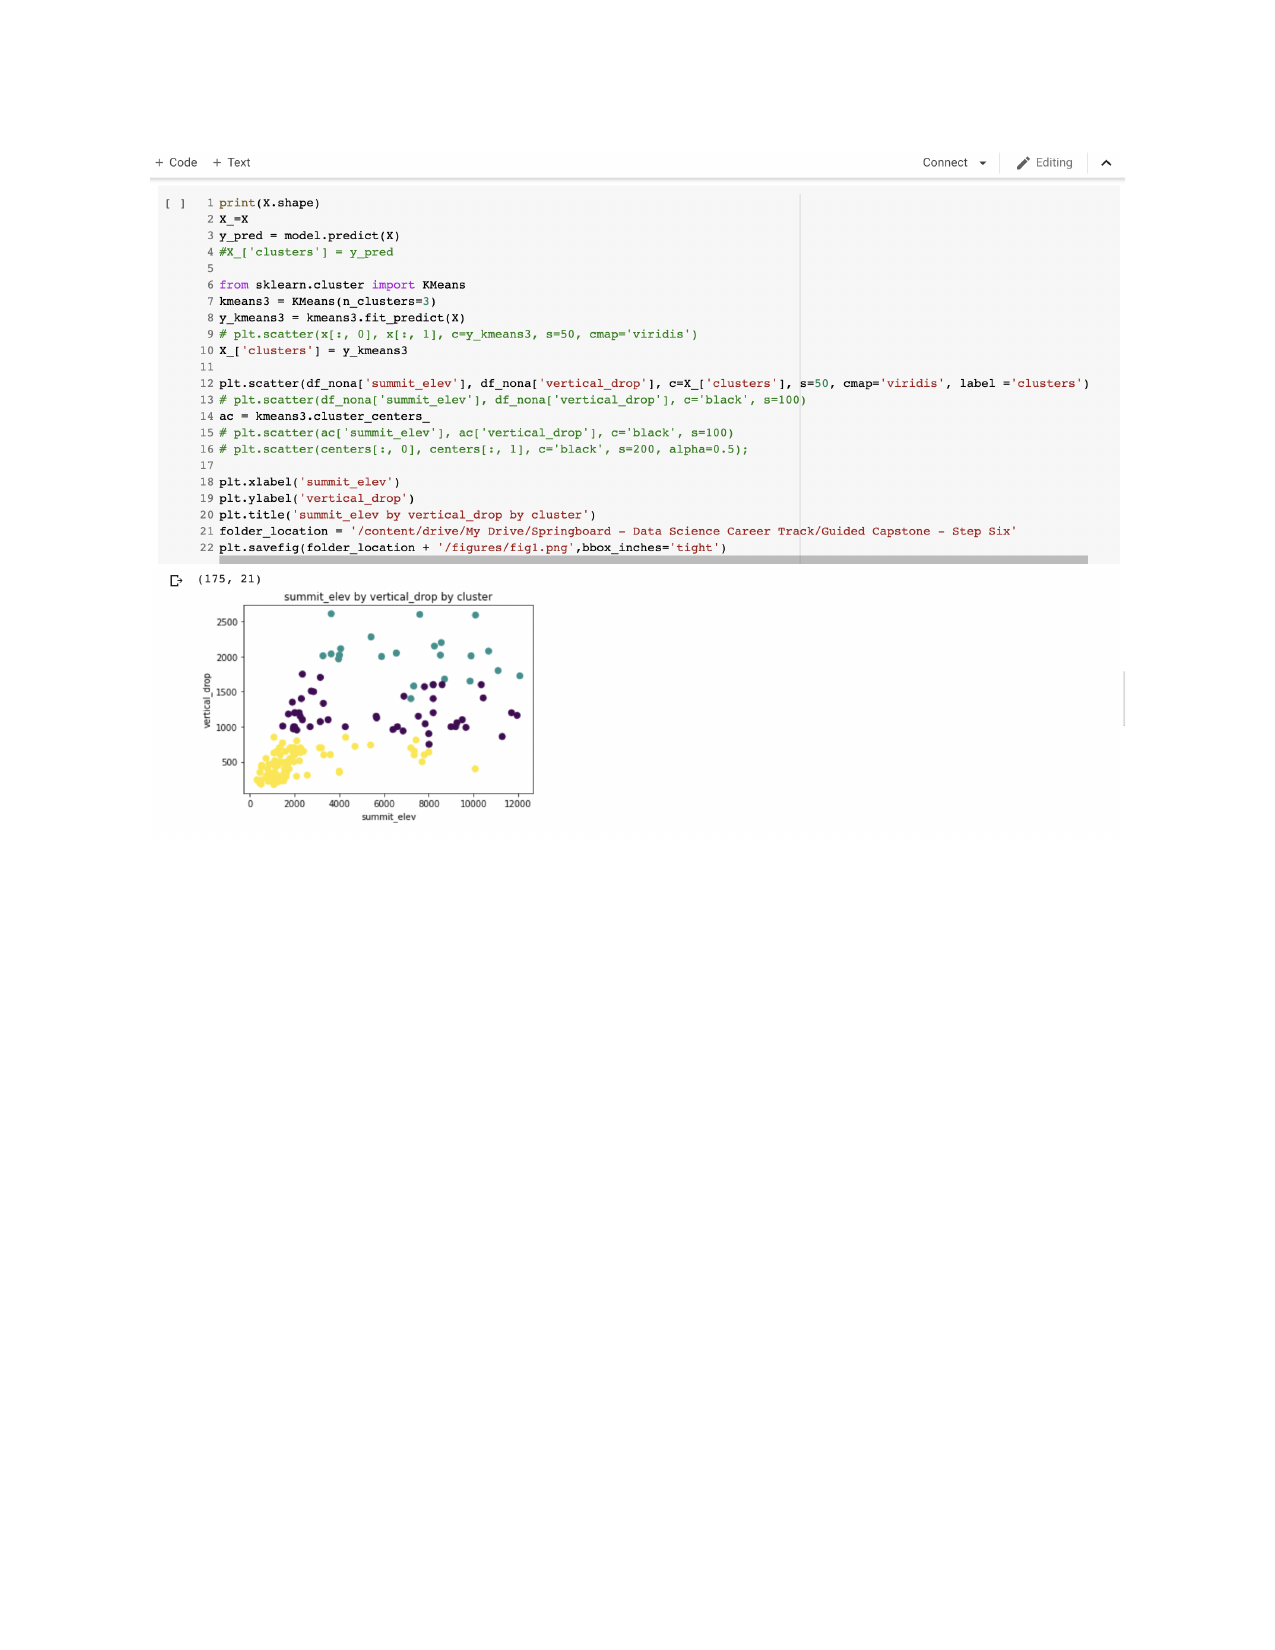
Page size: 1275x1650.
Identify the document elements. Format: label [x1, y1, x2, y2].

picture [150, 150, 1125, 838]
